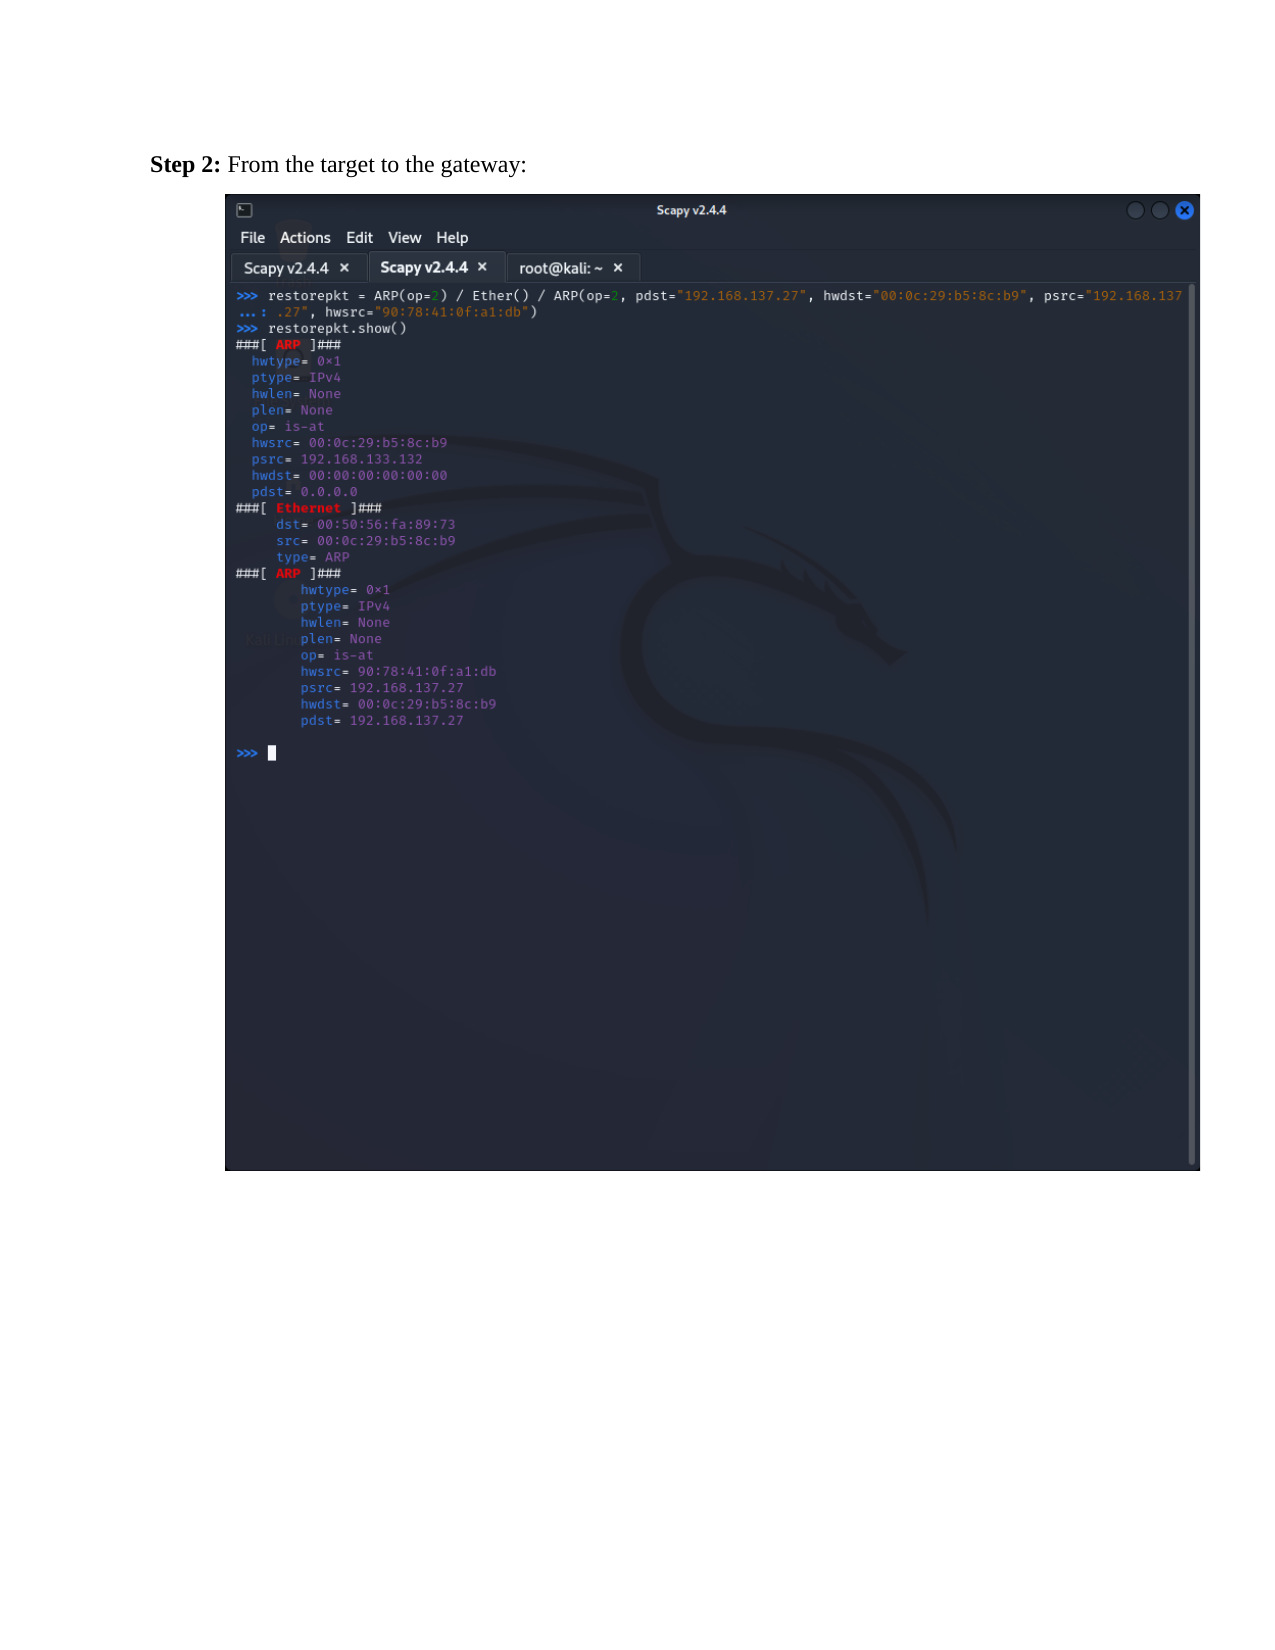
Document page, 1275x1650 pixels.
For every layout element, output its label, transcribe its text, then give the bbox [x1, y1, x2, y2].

picture [225, 194, 1200, 1171]
text Step 2: From the target to the gateway: [150, 150, 1125, 178]
